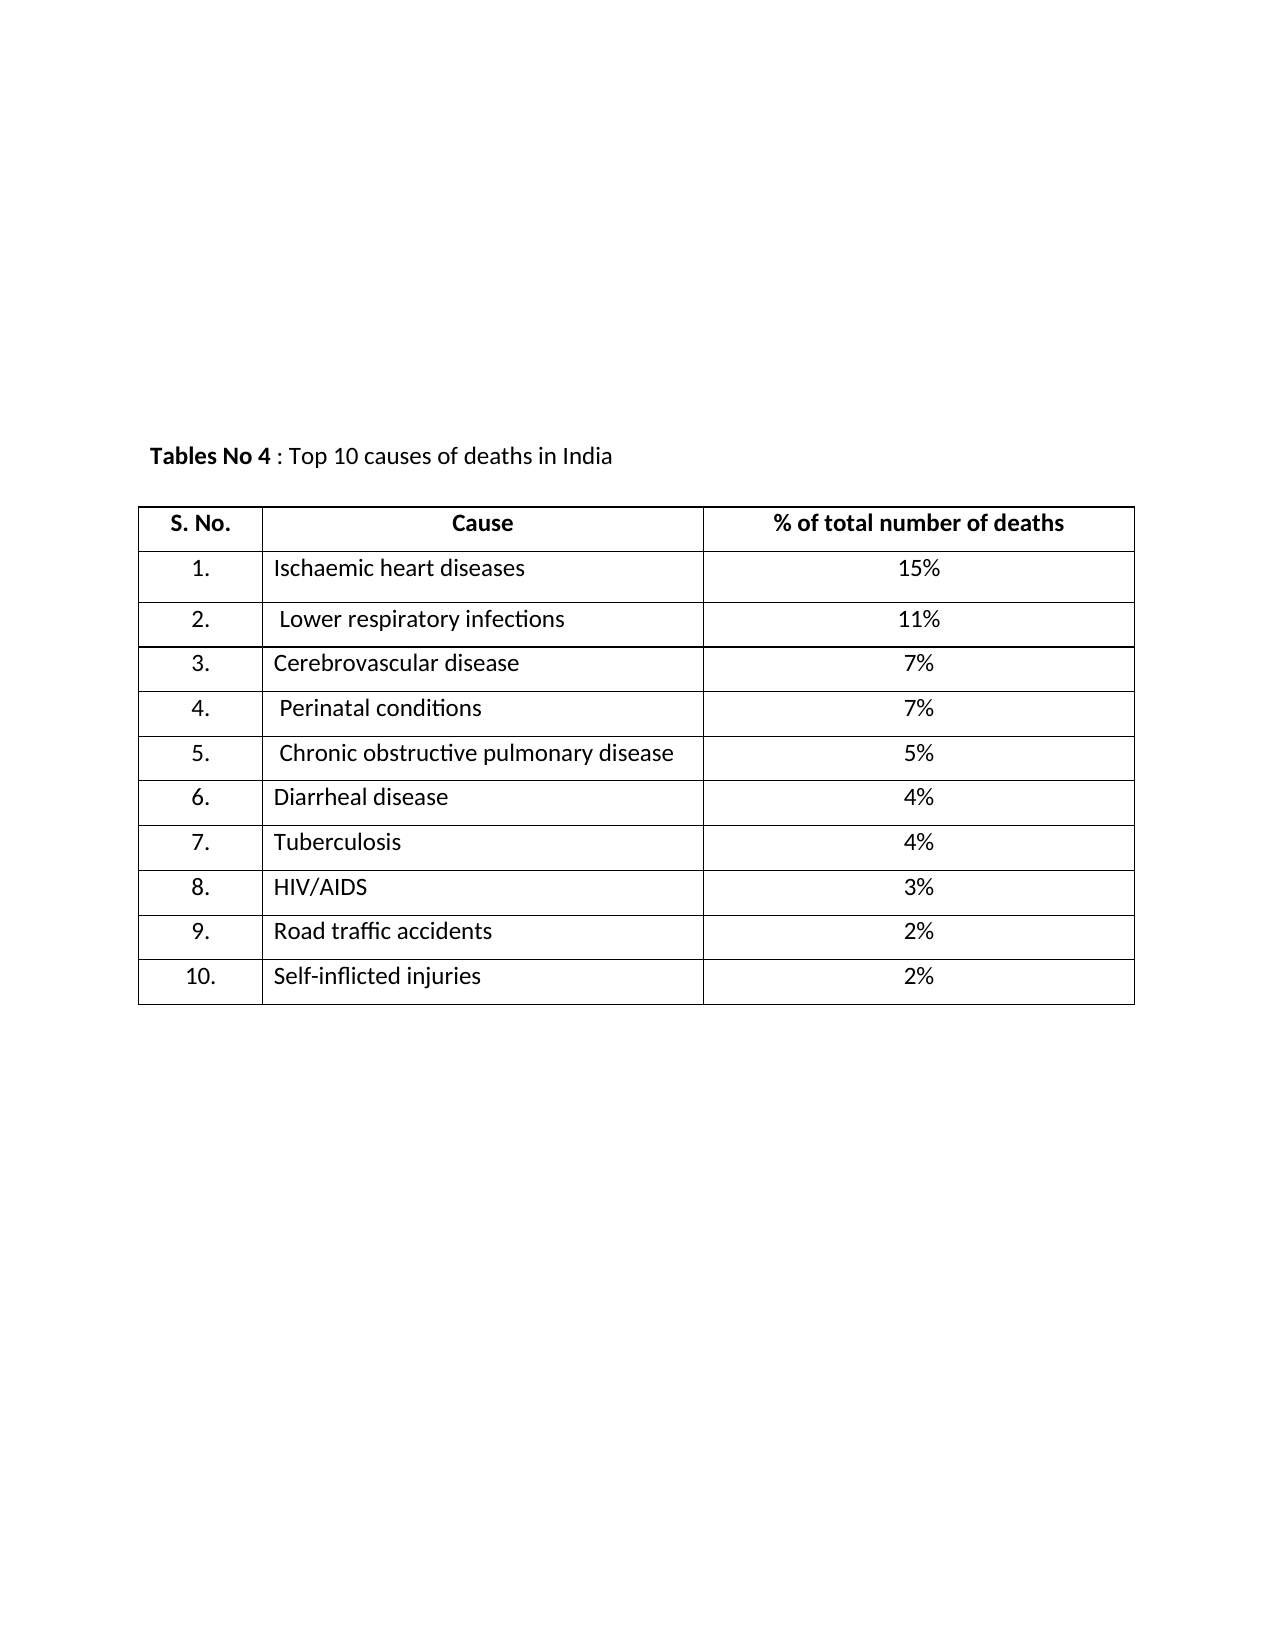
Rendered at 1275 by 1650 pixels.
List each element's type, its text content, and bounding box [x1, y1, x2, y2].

table_cell Tuberculosis [263, 826, 703, 870]
table_cell 2% [704, 916, 1134, 959]
table_cell Diarrheal disease [263, 781, 703, 825]
table_cell Ischaemic heart diseases [263, 552, 703, 602]
table_cell 4. [139, 692, 262, 736]
table_header Cause [263, 508, 703, 551]
table_cell Chronic obstructive pulmonary disease [263, 737, 703, 780]
table_cell Cerebrovascular disease [263, 648, 703, 691]
table_cell 2. [139, 603, 262, 646]
table_header S. No. [139, 508, 262, 551]
table_cell 11% [704, 603, 1134, 646]
table_cell 7% [704, 692, 1134, 736]
table_cell 5% [704, 737, 1134, 780]
table_cell 7. [139, 826, 262, 870]
table_cell 1. [139, 552, 262, 602]
table_cell 7% [704, 648, 1134, 691]
table_cell Lower respiratory infections [263, 603, 703, 646]
table_cell 4% [704, 826, 1134, 870]
text Tables No 4 : Top 10 causes of deaths in India [150, 440, 1125, 470]
table_cell 6. [139, 781, 262, 825]
table_cell Road traffic accidents [263, 916, 703, 959]
table_cell 9. [139, 916, 262, 959]
table_cell 5. [139, 737, 262, 780]
table_cell HIV/AIDS [263, 871, 703, 914]
table_cell 3% [704, 871, 1134, 914]
table_cell 3. [139, 648, 262, 691]
table_cell 10. [139, 960, 262, 1004]
table_cell 15% [704, 552, 1134, 602]
table_cell Perinatal conditions [263, 692, 703, 736]
table_cell 2% [704, 960, 1134, 1004]
table_cell 8. [139, 871, 262, 914]
table_cell 4% [704, 781, 1134, 825]
table_cell Self-inflicted injuries [263, 960, 703, 1004]
table_header % of total number of deaths [704, 508, 1134, 551]
